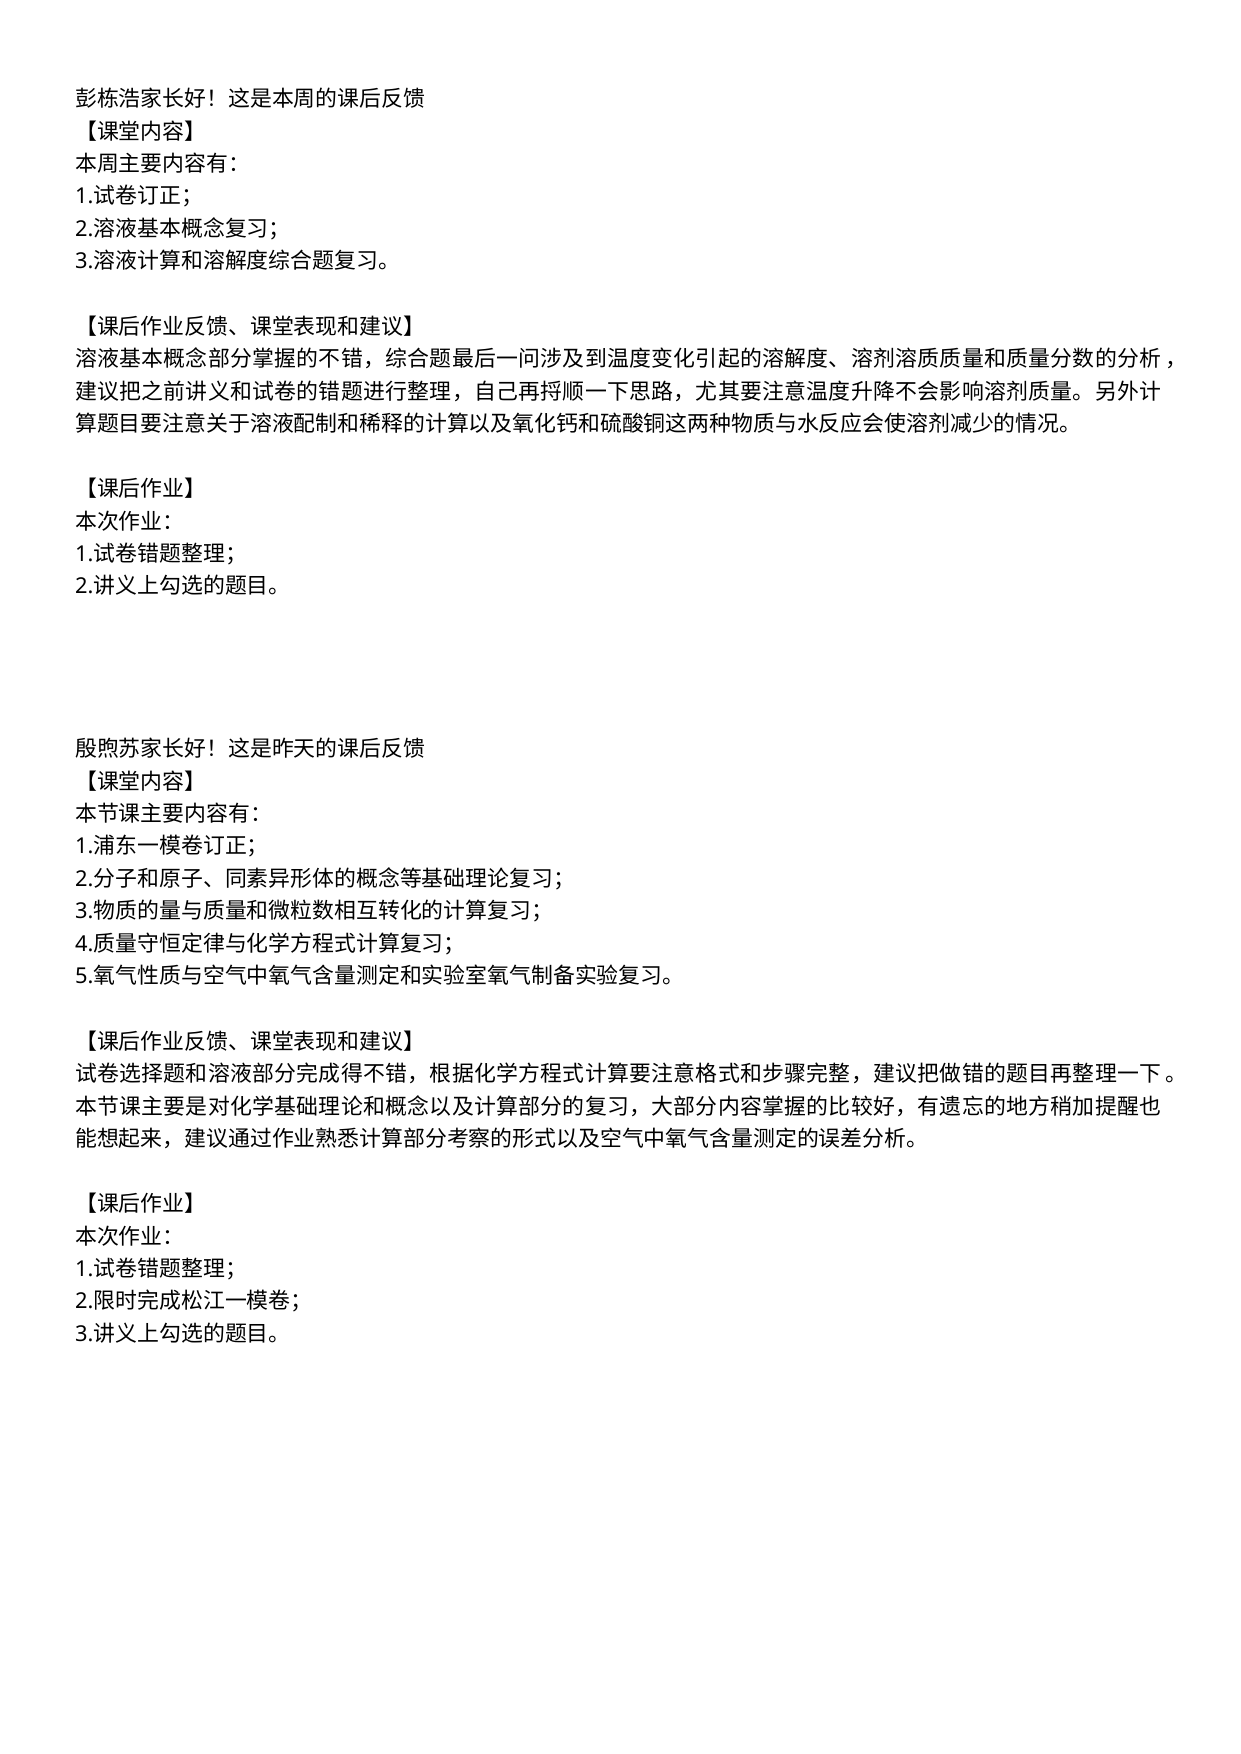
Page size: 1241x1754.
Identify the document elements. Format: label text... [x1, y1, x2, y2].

text 本周主要内容有： [75, 146, 1165, 178]
list 本节课主要内容有： [75, 796, 1165, 828]
list 2.分子和原子、同素异形体的概念等基础理论复习； [75, 861, 1165, 893]
list 【课后作业】 [75, 1186, 1165, 1218]
list 本次作业： [75, 1218, 1165, 1251]
list 2.限时完成松江一模卷； [75, 1283, 1165, 1316]
list 1.试卷错题整理； [75, 536, 1165, 568]
list 2.溶液基本概念复习； [75, 211, 1165, 243]
text 【课后作业反馈、课堂表现和建议】 [75, 308, 1165, 341]
list 【课后作业】 [75, 471, 1165, 503]
list 试卷选择题和溶液部分完成得不错，根据化学方程式计算要注意格式和步骤完整，建议把做错的题目再整理一下。本节课主要是对化学基础理论和概念以及计算部分的复习，大部分内容掌握的比较好，有遗忘的地方稍加提醒也能想起来，建议通过作业熟悉计算部分考察的形式以及空气中氧气含量测定的误差分析。 [75, 1056, 1165, 1153]
list 1.试卷错题整理； [75, 1251, 1165, 1283]
list 【课后作业反馈、课堂表现和建议】 [75, 1023, 1165, 1056]
list 3.讲义上勾选的题目。 [75, 1316, 1165, 1348]
text 1.试卷订正； [75, 178, 1165, 211]
list 3.溶液计算和溶解度综合题复习。 [75, 243, 1165, 276]
list 4.质量守恒定律与化学方程式计算复习； [75, 926, 1165, 958]
list 【课堂内容】 [75, 113, 1165, 146]
list 彭栋浩家长好！这是本周的课后反馈 [75, 81, 1165, 113]
list 3.物质的量与质量和微粒数相互转化的计算复习； [75, 893, 1165, 926]
list 2.讲义上勾选的题目。 [75, 568, 1165, 601]
list 溶液基本概念部分掌握的不错，综合题最后一问涉及到温度变化引起的溶解度、溶剂溶质质量和质量分数的分析，建议把之前讲义和试卷的错题进行整理，自己再捋顺一下思路，尤其要注意温度升降不会影响溶剂质量。另外计算题目要注意关于溶液配制和稀释的计算以及氧化钙和硫酸铜这两种物质与水反应会使溶剂减少的情况。 [75, 341, 1165, 438]
list 殷煦苏家长好！这是昨天的课后反馈 [75, 731, 1165, 763]
list 5.氧气性质与空气中氧气含量测定和实验室氧气制备实验复习。 [75, 958, 1165, 991]
list 【课堂内容】 [75, 763, 1165, 796]
list 本次作业： [75, 503, 1165, 536]
list 1.浦东一模卷订正； [75, 828, 1165, 861]
